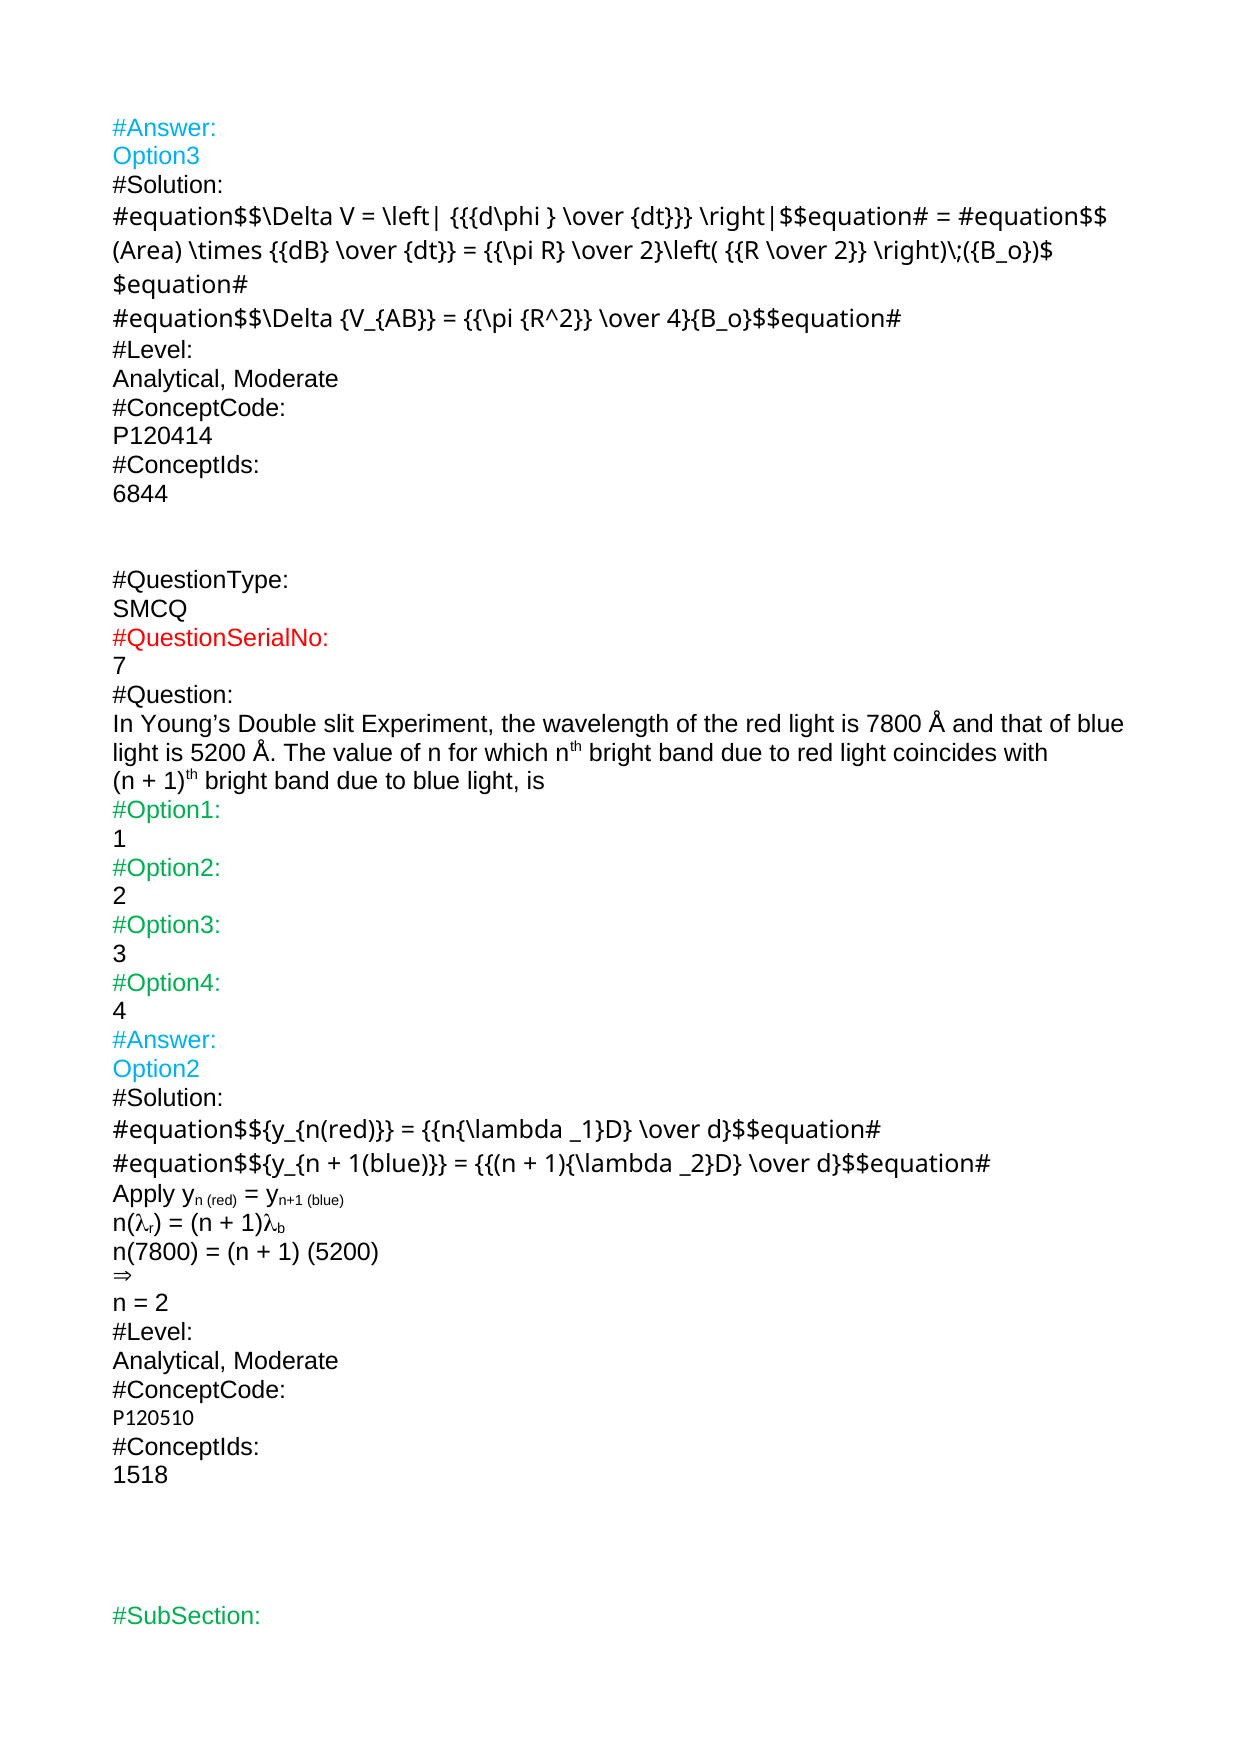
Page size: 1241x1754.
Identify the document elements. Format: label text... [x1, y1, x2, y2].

text 7 [112, 651, 1128, 680]
text 6844 [112, 479, 1128, 507]
text #Answer: [112, 1025, 1128, 1054]
text SMCQ [112, 594, 1128, 622]
text #Solution: [112, 170, 1128, 199]
text P120414 [112, 421, 1128, 450]
text #Option4: [112, 967, 1128, 996]
text #QuestionType: [112, 565, 1128, 594]
text 1 [112, 824, 1128, 852]
text In Young’s Double slit Experiment, the wavelength of the red light is 7800 Å and that of blue light is 5200 Å. The value of n for which nth bright band due to red light coincides with (n + 1)th bright band due to blue light, is [112, 709, 1128, 795]
text 4 [112, 996, 1128, 1025]
text Option2 [112, 1054, 1128, 1082]
text #equation$$\Delta V = \left| {{{d\phi } \over {dt}}} \right|$$equation# = #equation$$(Area) \times {{dB} \over {dt}} = {{\pi R} \over 2}\left( {{R \over 2}} \right)\;({B_o})$$equation# [112, 199, 1128, 301]
text n(lr) = (n + 1)lb [112, 1208, 1128, 1237]
text Analytical, Moderate [112, 1346, 1128, 1375]
text #Option1: [112, 795, 1128, 824]
text #ConceptIds: [112, 450, 1128, 479]
text #Level: [112, 335, 1128, 364]
text P120510 [112, 1403, 1128, 1431]
text Analytical, Moderate [112, 364, 1128, 392]
text n(7800) = (n + 1) (5200) [112, 1237, 1128, 1266]
text #QuestionSerialNo: [112, 622, 1128, 651]
text 3 [112, 939, 1128, 967]
text #ConceptCode: [112, 1375, 1128, 1403]
text #equation$${y_{n + 1(blue)}} = {{(n + 1){\lambda _2}D} \over d}$$equation# [112, 1145, 1128, 1179]
text #equation$${y_{n(red)}} = {{n{\lambda _1}D} \over d}$$equation# [112, 1111, 1128, 1145]
text #SubSection: [112, 1601, 1128, 1629]
text #Level: [112, 1317, 1128, 1346]
text #Option3: [112, 910, 1128, 939]
text 1518 [112, 1460, 1128, 1489]
text n = 2 [112, 1288, 1128, 1317]
text #equation$$\Delta {V_{AB}} = {{\pi {R^2}} \over 4}{B_o}$$equation# [112, 301, 1128, 335]
text #Solution: [112, 1082, 1128, 1111]
text #Option2: [112, 852, 1128, 881]
text #ConceptCode: [112, 392, 1128, 421]
text #ConceptIds: [112, 1431, 1128, 1460]
text 2 [112, 881, 1128, 910]
text #Answer: [112, 112, 1128, 141]
text #Question: [112, 680, 1128, 709]
text Apply yn (red) = yn+1 (blue) [112, 1179, 1128, 1208]
text Option3 [112, 141, 1128, 170]
text Þ [112, 1266, 1128, 1288]
